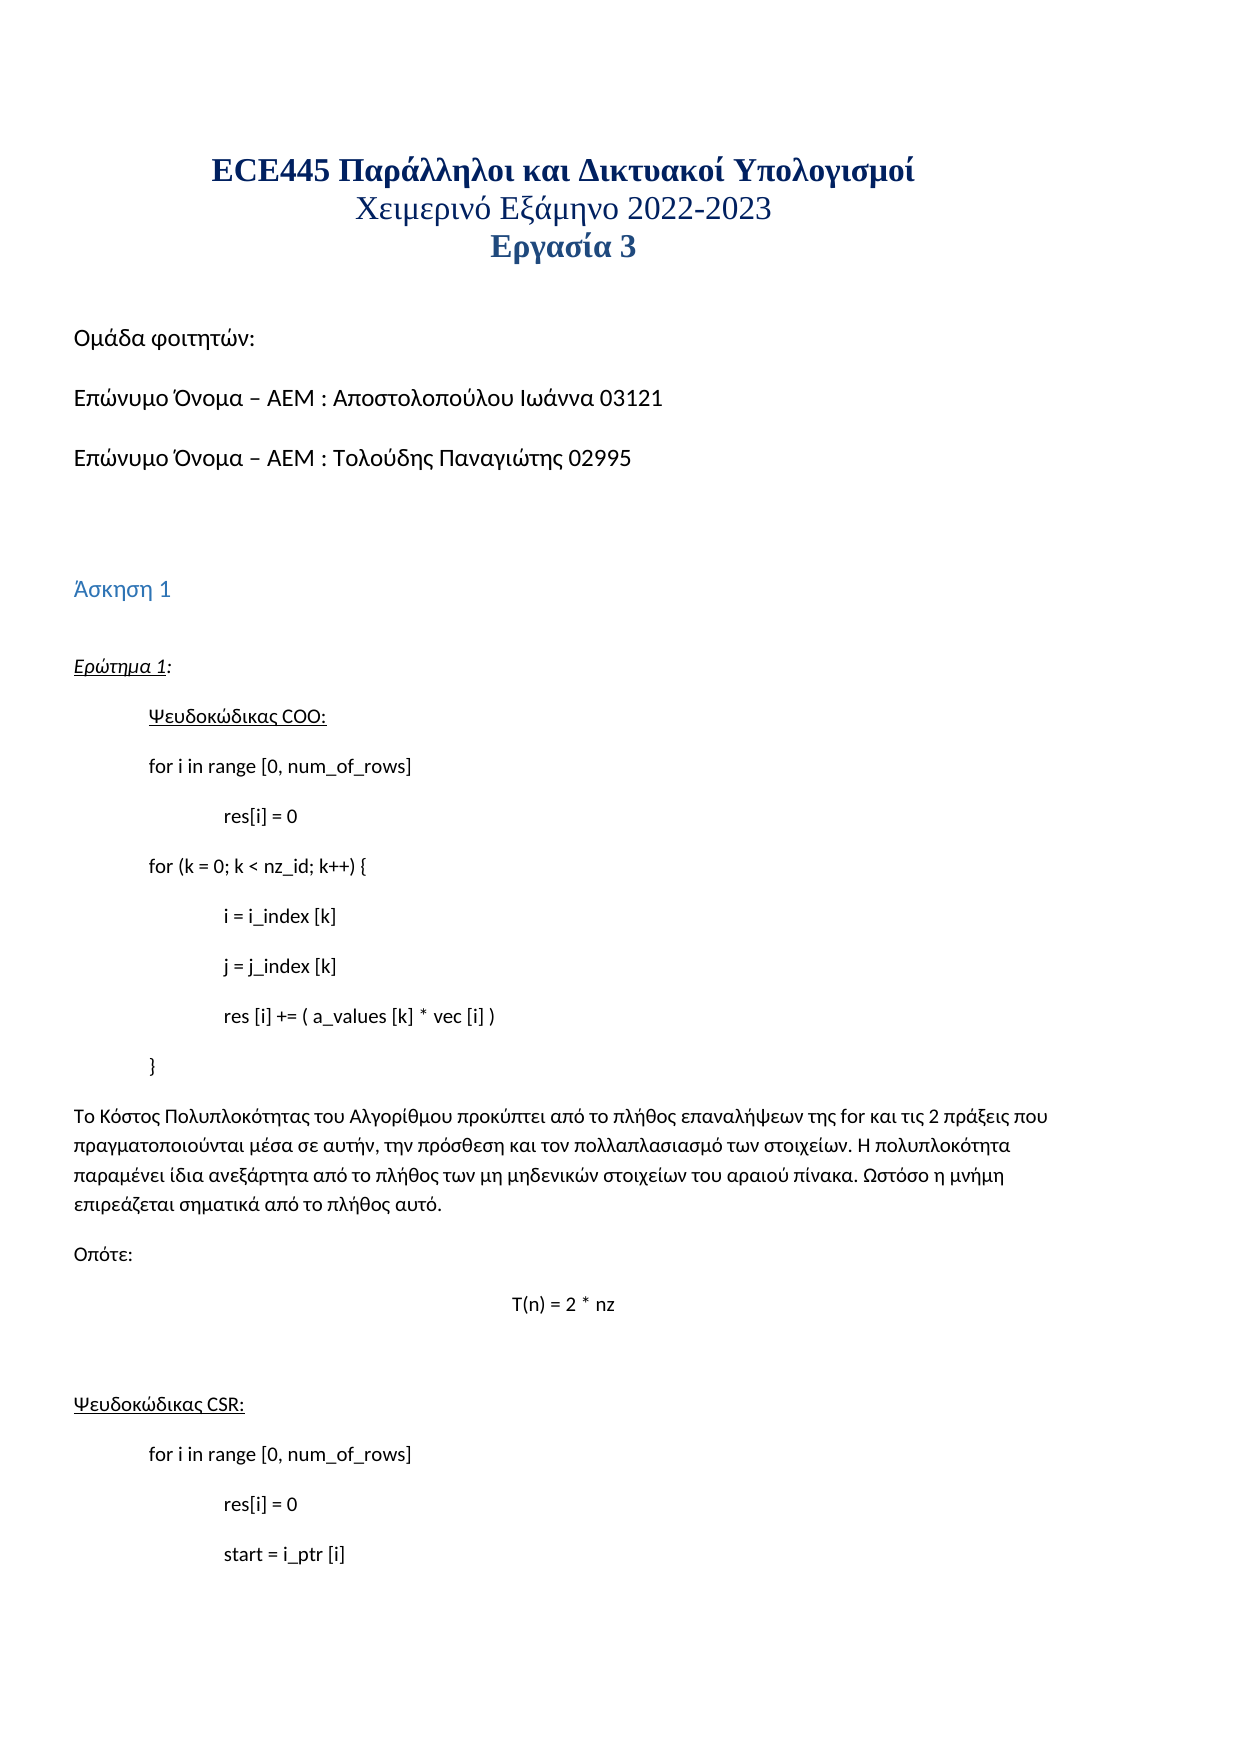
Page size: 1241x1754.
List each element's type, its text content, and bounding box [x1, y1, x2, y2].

text To Κόστος Πολυπλοκότητας του Αλγορίθμου προκύπτει από το πλήθος επαναλήψεων της for και τις 2 πράξεις που πραγματοποιούνται μέσα σε αυτήν, την πρόσθεση και τον πολλαπλασιασμό των στοιχείων. Η πολυπλοκότητα παραμένει ίδια ανεξάρτητα από το πλήθος των μη μηδενικών στοιχείων του αραιού πίνακα. Ωστόσο η μνήμη επιρεάζεται σηματικά από το πλήθος αυτό. [74, 1103, 1053, 1216]
text Ψευδοκώδικας COO: [74, 703, 1053, 729]
text Επώνυμο Όνομα – ΑΕΜ : Αποστολοπούλου Ιωάννα 03121 [74, 382, 1053, 413]
text res [i] += ( a_values [k] * vec [i] ) [74, 1003, 1053, 1029]
text } [74, 1053, 1053, 1079]
text Χειμερινό Εξάμηνο 2022-2023 [74, 188, 1053, 227]
text Ψευδοκώδικας CSR: [74, 1391, 1053, 1416]
text Ερώτημα 1: [74, 653, 1053, 679]
text res[i] = 0 [74, 803, 1053, 829]
text j = j_index [k] [74, 953, 1053, 979]
text Εργασία 3 [74, 227, 1053, 265]
text Οπότε: [74, 1241, 1053, 1266]
text Ομάδα φοιτητών: [74, 322, 1053, 353]
subtitle Άσκηση 1 [74, 573, 1053, 603]
text i = i_index [k] [74, 903, 1053, 929]
text ECE445 Παράλληλοι και Δικτυακοί Υπολογισμοί [74, 150, 1053, 188]
text res[i] = 0 [74, 1491, 1053, 1516]
text T(n) = 2 * nz [74, 1291, 1053, 1316]
text for i in range [0, num_of_rows] [74, 1441, 1053, 1466]
text Επώνυμο Όνομα – ΑΕΜ : Τολούδης Παναγιώτης 02995 [74, 442, 1053, 473]
text start = i_ptr [i] [74, 1541, 1053, 1566]
text for (k = 0; k < nz_id; k++) { [74, 853, 1053, 879]
text for i in range [0, num_of_rows] [74, 753, 1053, 779]
